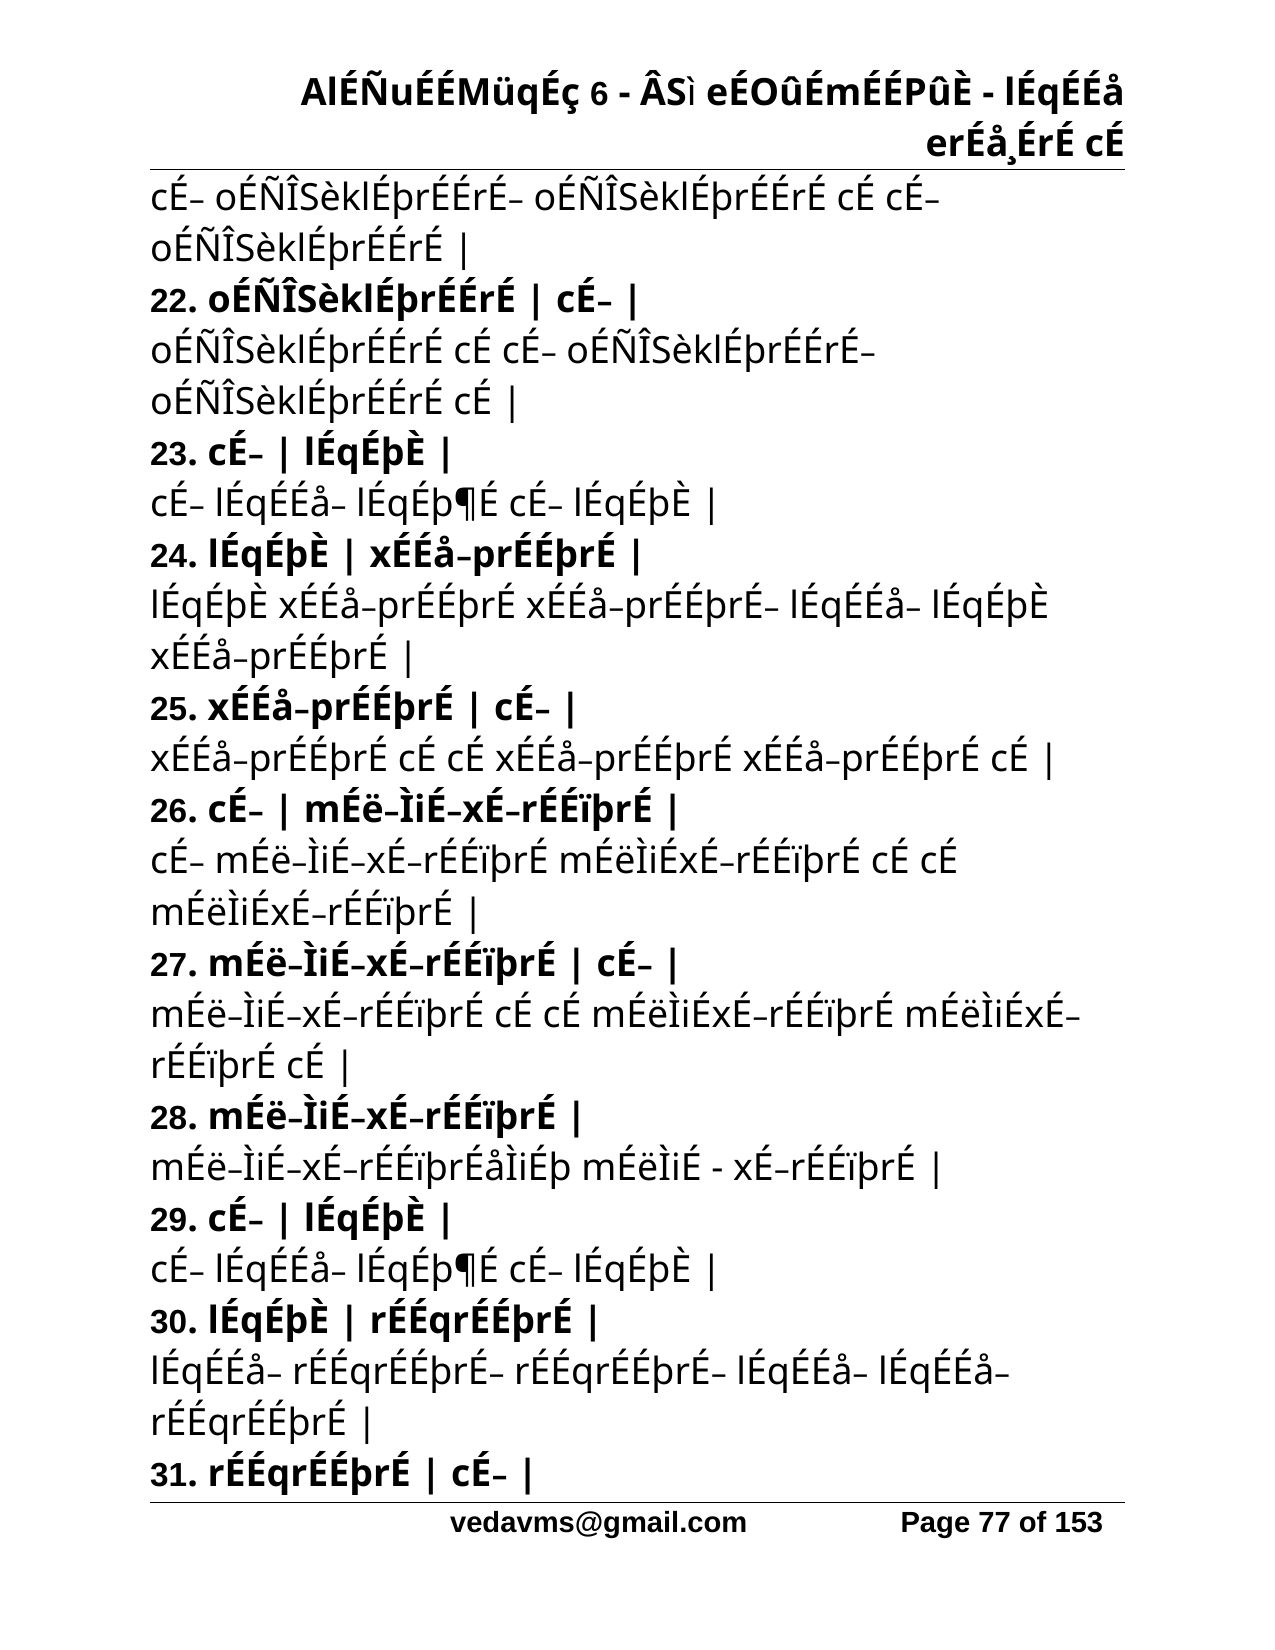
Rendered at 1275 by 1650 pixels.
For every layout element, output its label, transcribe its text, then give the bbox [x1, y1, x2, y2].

text 30. lÉqÉþÈ | rÉÉqrÉÉþrÉ | [150, 1293, 1125, 1344]
text 26. cÉ– | mÉë–ÌiÉ–xÉ–rÉÉïþrÉ | [150, 783, 1125, 834]
text 27. mÉë–ÌiÉ–xÉ–rÉÉïþrÉ | cÉ– | [150, 936, 1125, 987]
text cÉ– oÉÑÎSèklÉþrÉÉrÉ– oÉÑÎSèklÉþrÉÉrÉ cÉ cÉ– oÉÑÎSèklÉþrÉÉrÉ | [150, 170, 1125, 272]
text 31. rÉÉqrÉÉþrÉ | cÉ– | [150, 1446, 1125, 1497]
text cÉ– mÉë–ÌiÉ–xÉ–rÉÉïþrÉ mÉëÌiÉxÉ–rÉÉïþrÉ cÉ cÉ mÉëÌiÉxÉ–rÉÉïþrÉ | [150, 834, 1125, 936]
text lÉqÉþÈ xÉÉå–prÉÉþrÉ xÉÉå–prÉÉþrÉ– lÉqÉÉå– lÉqÉþÈ xÉÉå–prÉÉþrÉ | [150, 578, 1125, 681]
text cÉ– lÉqÉÉå– lÉqÉþ¶É cÉ– lÉqÉþÈ | [150, 476, 1125, 527]
text 23. cÉ– | lÉqÉþÈ | [150, 425, 1125, 476]
text 28. mÉë–ÌiÉ–xÉ–rÉÉïþrÉ | [150, 1089, 1125, 1140]
text mÉë–ÌiÉ–xÉ–rÉÉïþrÉ cÉ cÉ mÉëÌiÉxÉ–rÉÉïþrÉ mÉëÌiÉxÉ–rÉÉïþrÉ cÉ | [150, 987, 1125, 1089]
text cÉ– lÉqÉÉå– lÉqÉþ¶É cÉ– lÉqÉþÈ | [150, 1242, 1125, 1293]
text mÉë–ÌiÉ–xÉ–rÉÉïþrÉåÌiÉþ mÉëÌiÉ - xÉ–rÉÉïþrÉ | [150, 1140, 1125, 1191]
text oÉÑÎSèklÉþrÉÉrÉ cÉ cÉ– oÉÑÎSèklÉþrÉÉrÉ– oÉÑÎSèklÉþrÉÉrÉ cÉ | [150, 323, 1125, 425]
text 25. xÉÉå–prÉÉþrÉ | cÉ– | [150, 681, 1125, 732]
text 22. oÉÑÎSèklÉþrÉÉrÉ | cÉ– | [150, 272, 1125, 323]
text xÉÉå–prÉÉþrÉ cÉ cÉ xÉÉå–prÉÉþrÉ xÉÉå–prÉÉþrÉ cÉ | [150, 732, 1125, 783]
text 24. lÉqÉþÈ | xÉÉå–prÉÉþrÉ | [150, 527, 1125, 578]
text lÉqÉÉå– rÉÉqrÉÉþrÉ– rÉÉqrÉÉþrÉ– lÉqÉÉå– lÉqÉÉå– rÉÉqrÉÉþrÉ | [150, 1344, 1125, 1446]
text 29. cÉ– | lÉqÉþÈ | [150, 1191, 1125, 1242]
